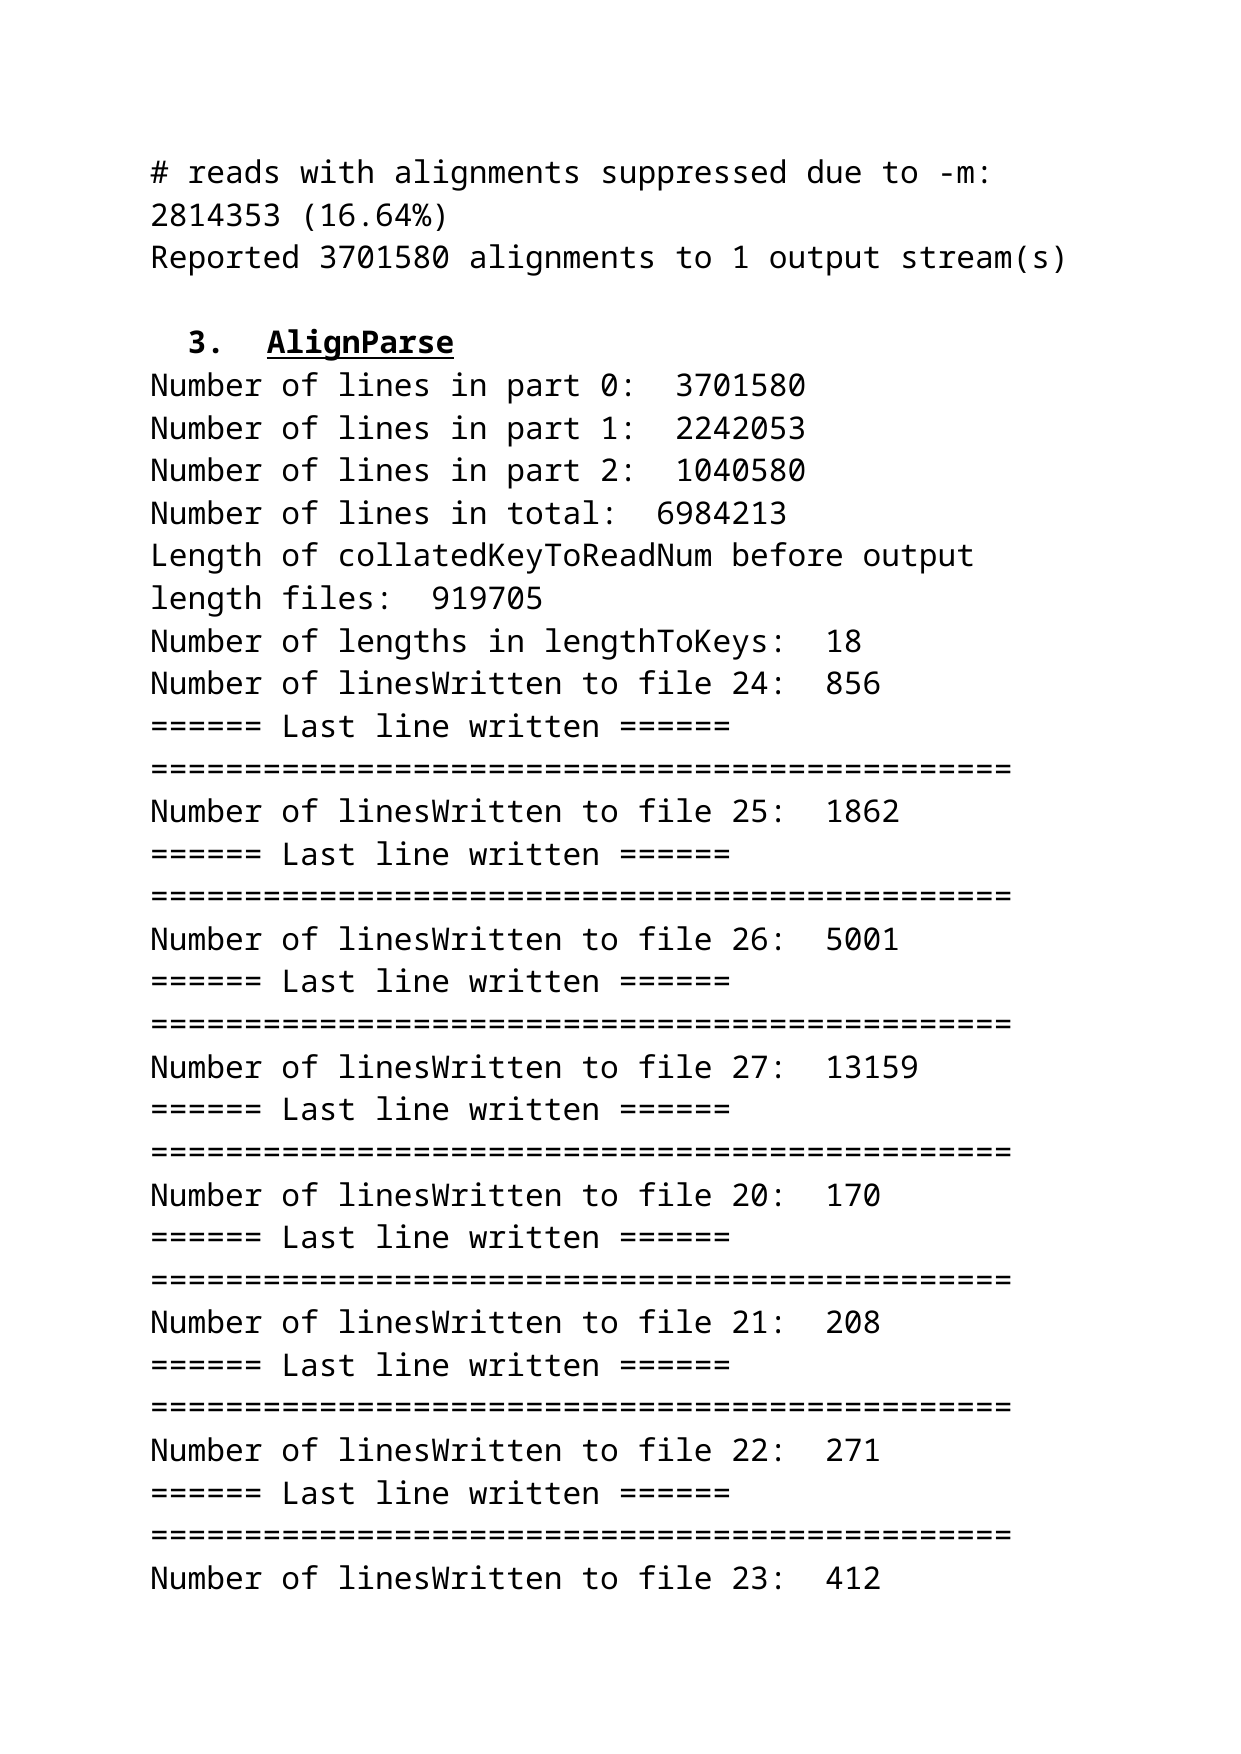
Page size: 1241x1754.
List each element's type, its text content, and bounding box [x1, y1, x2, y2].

text ====== Last line written ====== [150, 1087, 1090, 1130]
text ============================================== [150, 1258, 1090, 1300]
text Number of lines in total: 6984213 [150, 491, 1090, 533]
text ============================================== [150, 1002, 1090, 1045]
text Number of lines in part 0: 3701580 [150, 363, 1090, 406]
text ============================================== [150, 874, 1090, 917]
text Number of lengths in lengthToKeys: 18 [150, 619, 1090, 661]
text ====== Last line written ====== [150, 959, 1090, 1002]
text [150, 1513, 1090, 1556]
text Number of linesWritten to file 22: 271 [150, 1428, 1090, 1471]
text ====== Last line written ====== [150, 704, 1090, 746]
text Reported 3701580 alignments to 1 output stream(s) [150, 235, 1090, 278]
text ============================================== [150, 746, 1090, 789]
list AlignParse [187, 320, 1090, 363]
text Length of collatedKeyToReadNum before output length files: 919705 [150, 533, 1090, 619]
text Number of linesWritten to file 26: 5001 [150, 917, 1090, 959]
text Number of lines in part 2: 1040580 [150, 448, 1090, 491]
text Number of linesWritten to file 27: 13159 [150, 1045, 1090, 1087]
text Number of lines in part 1: 2242053 [150, 406, 1090, 448]
text # reads with alignments suppressed due to -m: 2814353 (16.64%) [150, 150, 1090, 235]
text ====== Last line written ====== [150, 1343, 1090, 1386]
text Number of linesWritten to file 20: 170 [150, 1172, 1090, 1215]
text ====== Last line written ====== [150, 1471, 1090, 1513]
text ============================================== [150, 1130, 1090, 1172]
text Number of linesWritten to file 23: 412 [150, 1556, 1090, 1598]
text ====== Last line written ====== [150, 1215, 1090, 1258]
text Number of linesWritten to file 21: 208 [150, 1300, 1090, 1343]
text Number of linesWritten to file 25: 1862 [150, 789, 1090, 832]
text Number of linesWritten to file 24: 856 [150, 661, 1090, 704]
text ============================================== [150, 1386, 1090, 1428]
text ====== Last line written ====== [150, 832, 1090, 874]
